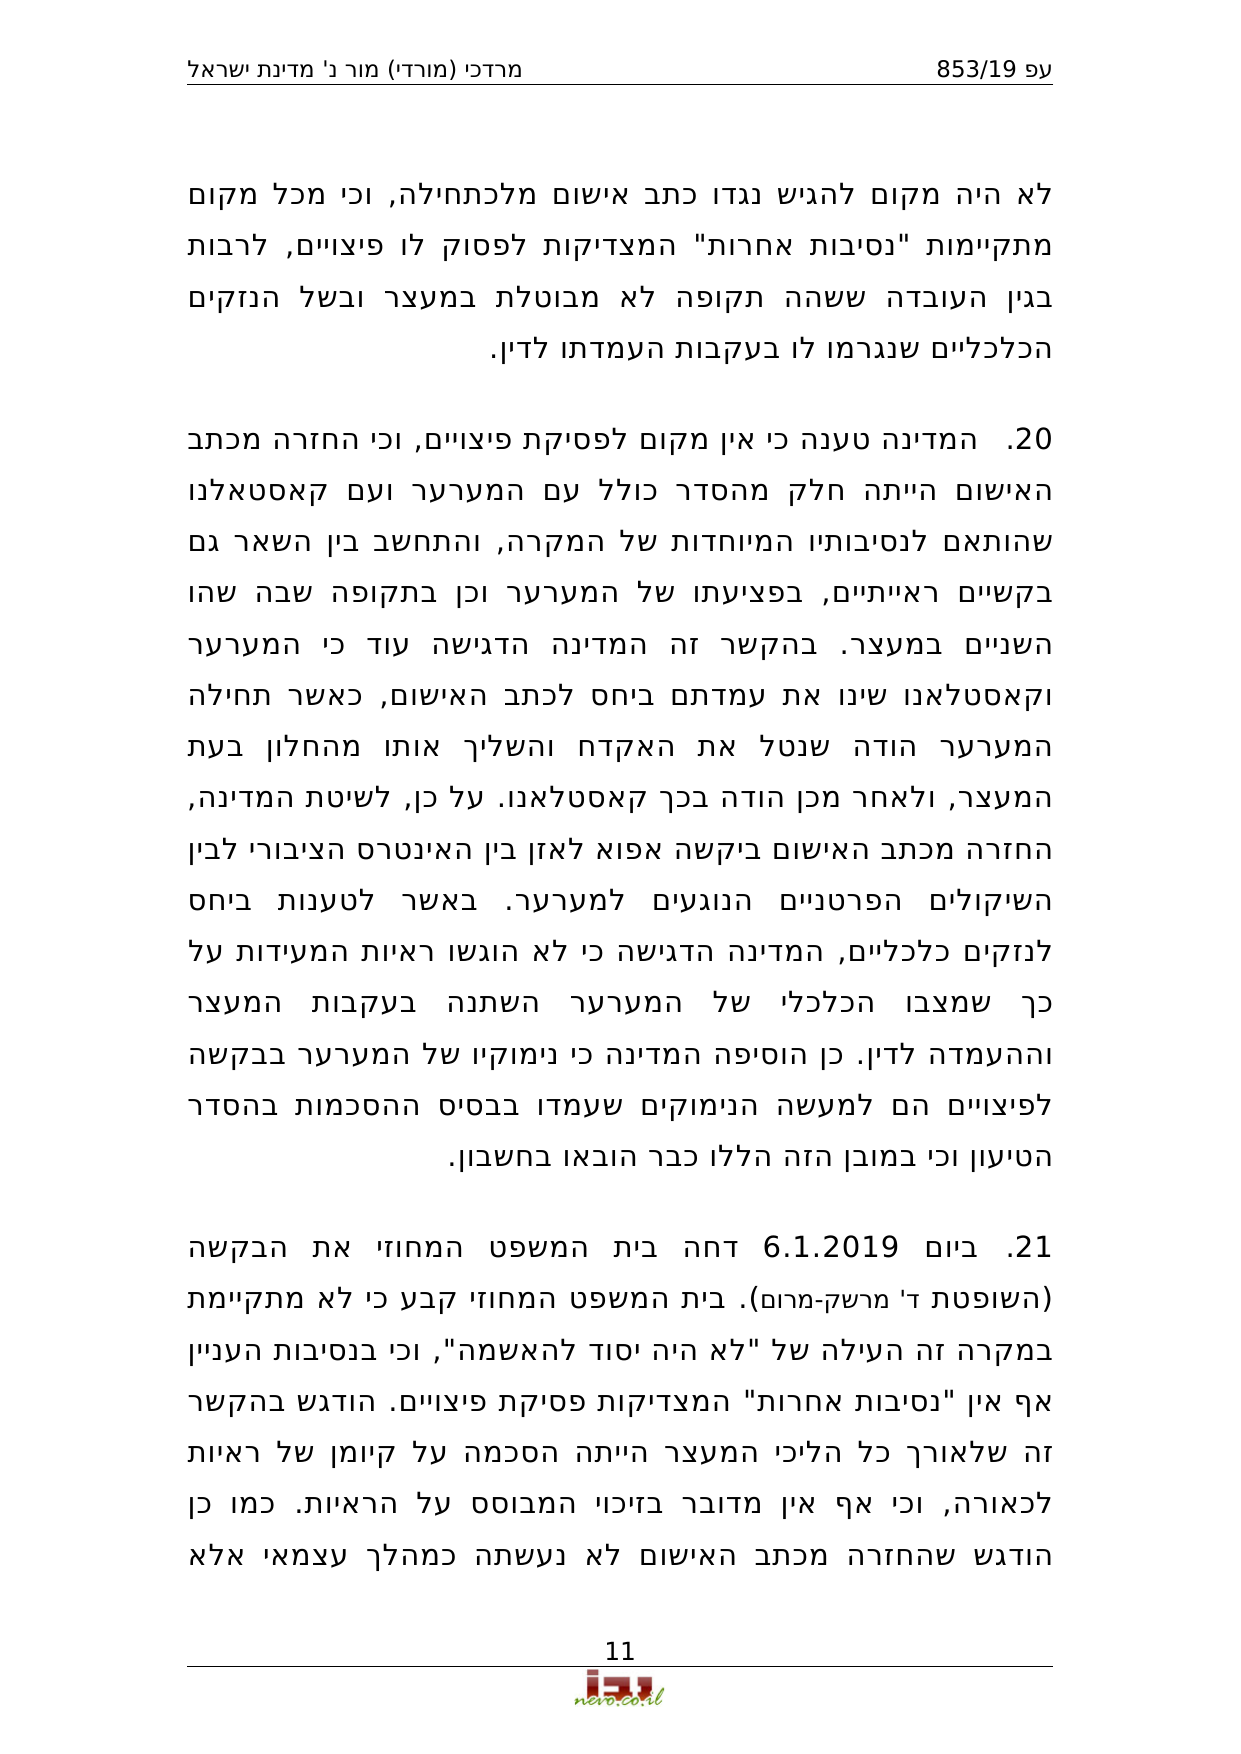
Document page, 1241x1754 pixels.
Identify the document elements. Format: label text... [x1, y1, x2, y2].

text 20. המדינה טענה כי אין מקום לפסיקת פיצויים, וכי החזרה מכתב האישום הייתה חלק מהסדר כולל עם המערער ועם קאסטאלנו שהותאם לנסיבותיו המיוחדות של המקרה, והתחשב בין השאר גם בקשיים ראייתיים, בפציעתו של המערער וכן בתקופה שבה שהו השניים במעצר. בהקשר זה המדינה הדגישה עוד כי המערער וקאסטלאנו שינו את עמדתם ביחס לכתב האישום, כאשר תחילה המערער הודה שנטל את האקדח והשליך אותו מהחלון בעת המעצר, ולאחר מכן הודה בכך קאסטלאנו. על כן, לשיטת המדינה, החזרה מכתב האישום ביקשה אפוא לאזן בין האינטרס הציבורי לבין השיקולים הפרטניים הנוגעים למערער. באשר לטענות ביחס לנזקים כלכליים, המדינה הדגישה כי לא הוגשו ראיות המעידות על כך שמצבו הכלכלי של המערער השתנה בעקבות המעצר וההעמדה לדין. כן הוסיפה המדינה כי נימוקיו של המערער בבקשה לפיצויים הם למעשה הנימוקים שעמדו בבסיס ההסכמות בהסדר הטיעון וכי במובן הזה הללו כבר הובאו בחשבון. [187, 422, 1053, 1173]
picture [574, 1669, 666, 1707]
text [187, 1230, 1053, 1572]
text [187, 177, 1053, 365]
